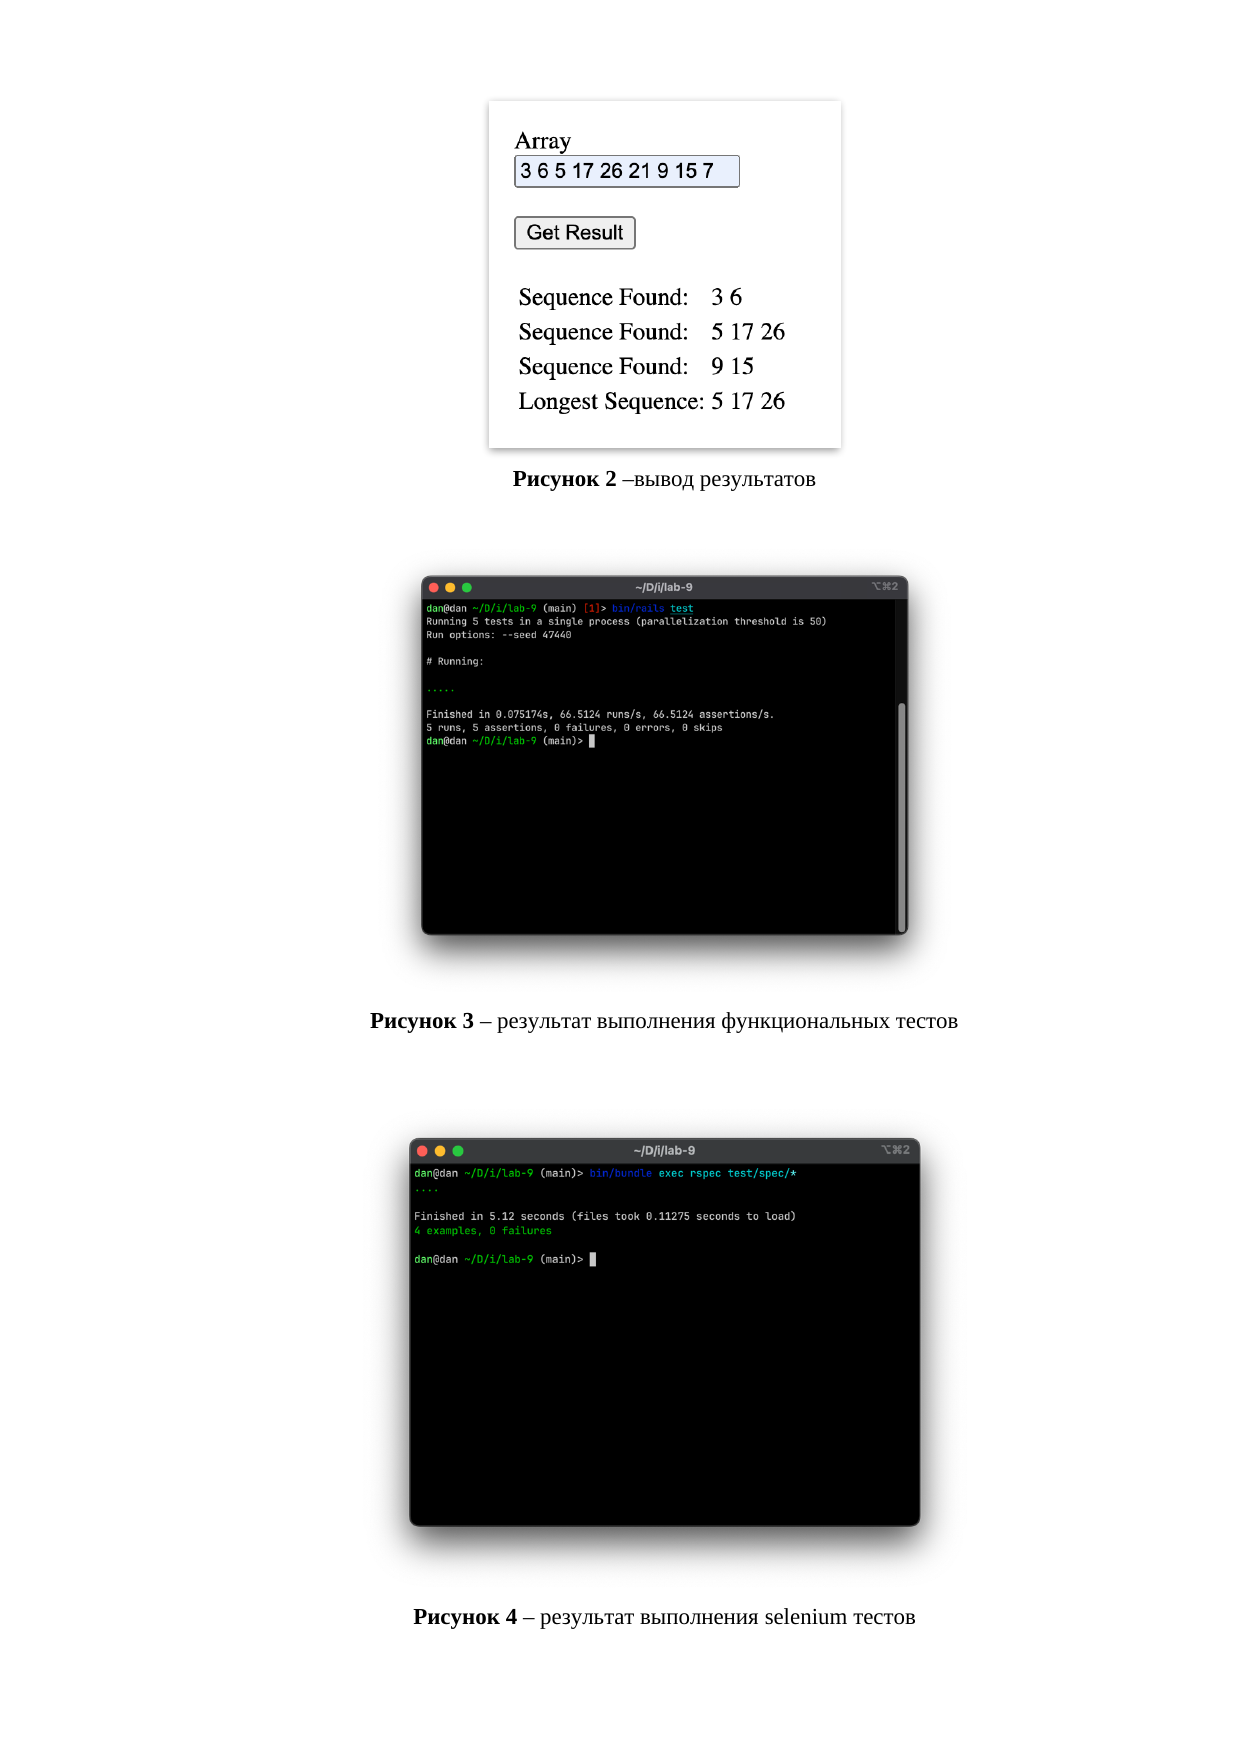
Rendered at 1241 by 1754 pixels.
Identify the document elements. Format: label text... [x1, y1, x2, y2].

text Рисунок 4 – результат выполнения selenium тестов [148, 1603, 1181, 1630]
picture [504, 116, 826, 433]
picture [375, 544, 954, 996]
picture [360, 1104, 969, 1592]
text Рисунок 3 – результат выполнения функциональных тестов [148, 1008, 1181, 1034]
text Рисунок 2 –вывод результатов [148, 465, 1181, 492]
